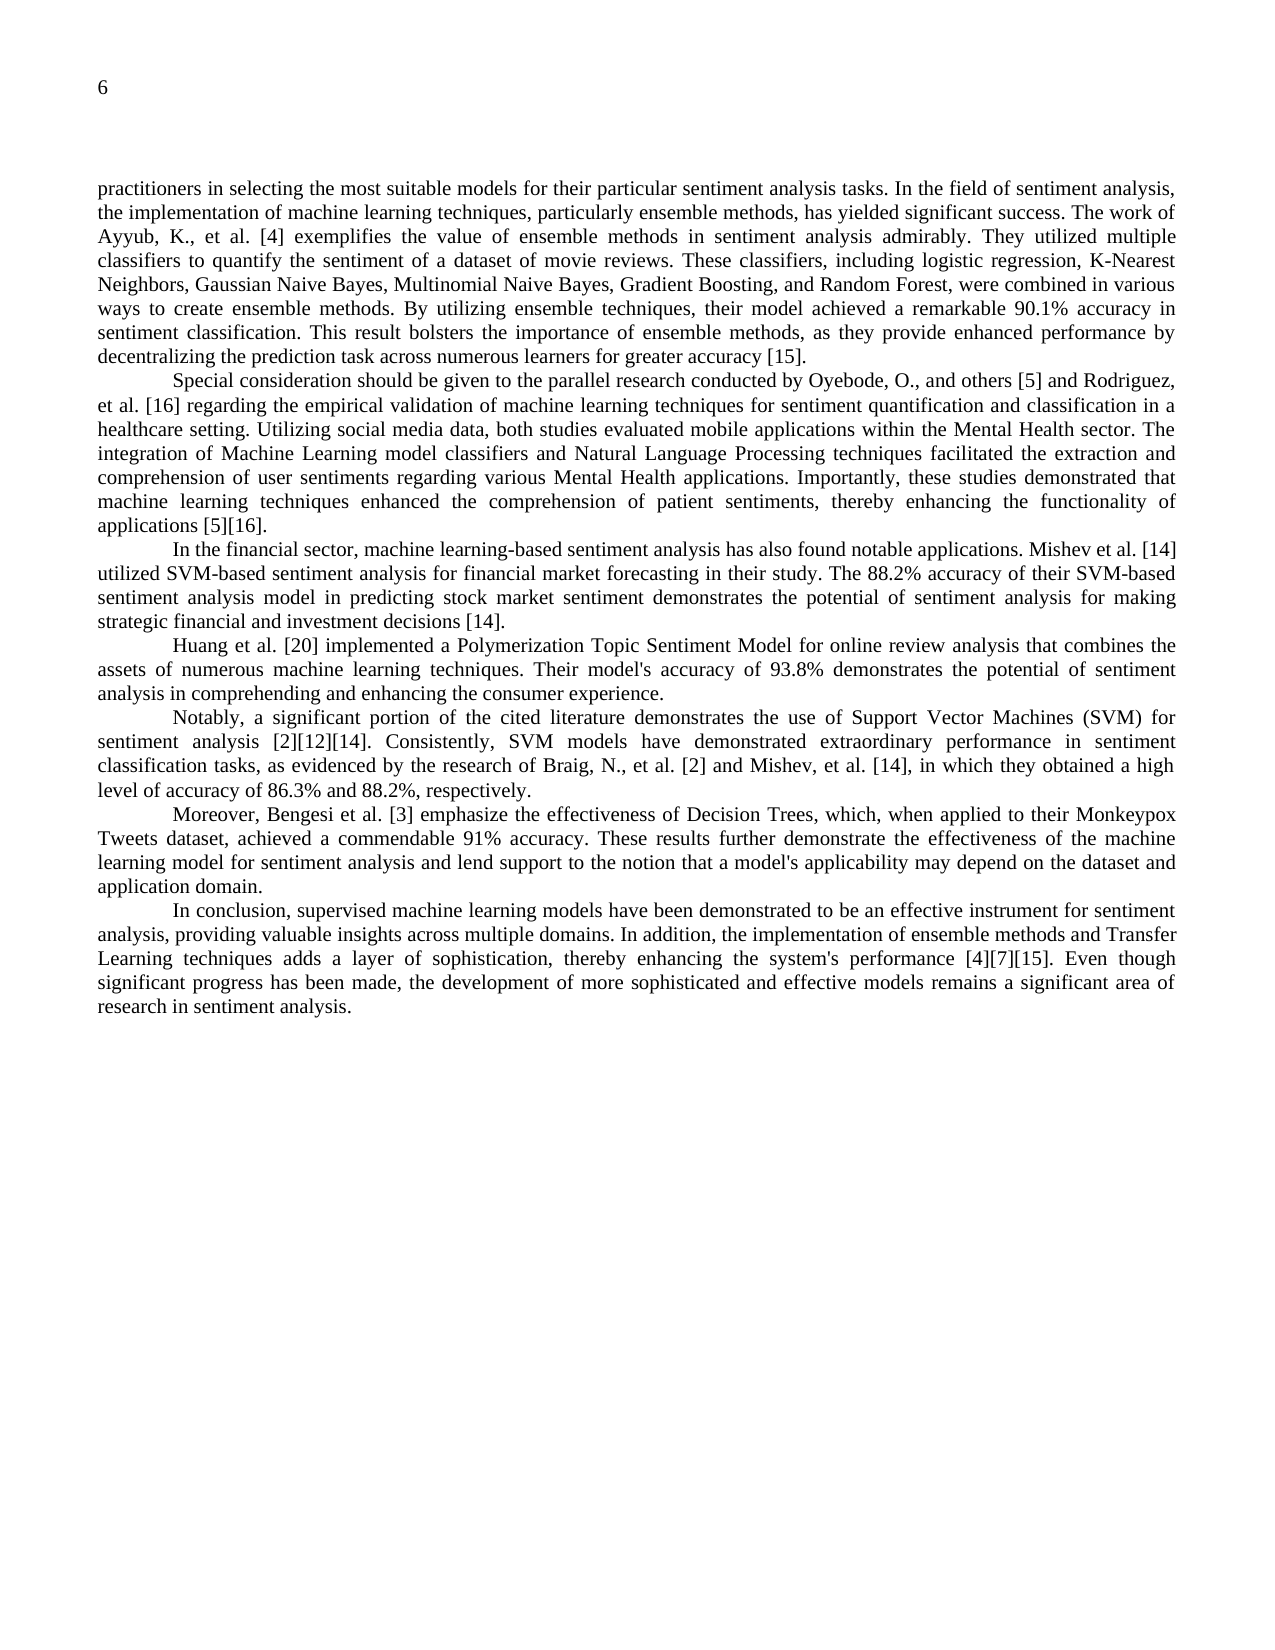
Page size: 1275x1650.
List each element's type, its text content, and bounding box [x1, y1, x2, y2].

text Huang et al. [20] implemented a Polymerization Topic Sentiment Model for online review analysis that combines the assets of numerous machine learning techniques. Their model's accuracy of 93.8% demonstrates the potential of sentiment analysis in comprehending and enhancing the consumer experience. [97, 633, 1177, 705]
text Special consideration should be given to the parallel research conducted by Oyebode, O., and others [5] and Rodriguez, et al. [16] regarding the empirical validation of machine learning techniques for sentiment quantification and classification in a healthcare setting. Utilizing social media data, both studies evaluated mobile applications within the Mental Health sector. The integration of Machine Learning model classifiers and Natural Language Processing techniques facilitated the extraction and comprehension of user sentiments regarding various Mental Health applications. Importantly, these studies demonstrated that machine learning techniques enhanced the comprehension of patient sentiments, thereby enhancing the functionality of applications [5][16]. [97, 368, 1177, 537]
text In conclusion, supervised machine learning models have been demonstrated to be an effective instrument for sentiment analysis, providing valuable insights across multiple domains. In addition, the implementation of ensemble methods and Transfer Learning techniques adds a layer of sophistication, thereby enhancing the system's performance [4][7][15]. Even though significant progress has been made, the development of more sophisticated and effective models remains a significant area of research in sentiment analysis. [97, 898, 1177, 1018]
text Notably, a significant portion of the cited literature demonstrates the use of Support Vector Machines (SVM) for sentiment analysis [2][12][14]. Consistently, SVM models have demonstrated extraordinary performance in sentiment classification tasks, as evidenced by the research of Braig, N., et al. [2] and Mishev, et al. [14], in which they obtained a high level of accuracy of 86.3% and 88.2%, respectively. [97, 705, 1177, 802]
text Moreover, Bengesi et al. [3] emphasize the effectiveness of Decision Trees, which, when applied to their Monkeypox Tweets dataset, achieved a commendable 91% accuracy. These results further demonstrate the effectiveness of the machine learning model for sentiment analysis and lend support to the notion that a model's applicability may depend on the dataset and application domain. [97, 802, 1177, 898]
text In the financial sector, machine learning-based sentiment analysis has also found notable applications. Mishev et al. [14] utilized SVM-based sentiment analysis for financial market forecasting in their study. The 88.2% accuracy of their SVM-based sentiment analysis model in predicting stock market sentiment demonstrates the potential of sentiment analysis for making strategic financial and investment decisions [14]. [97, 537, 1177, 633]
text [97, 176, 1177, 368]
